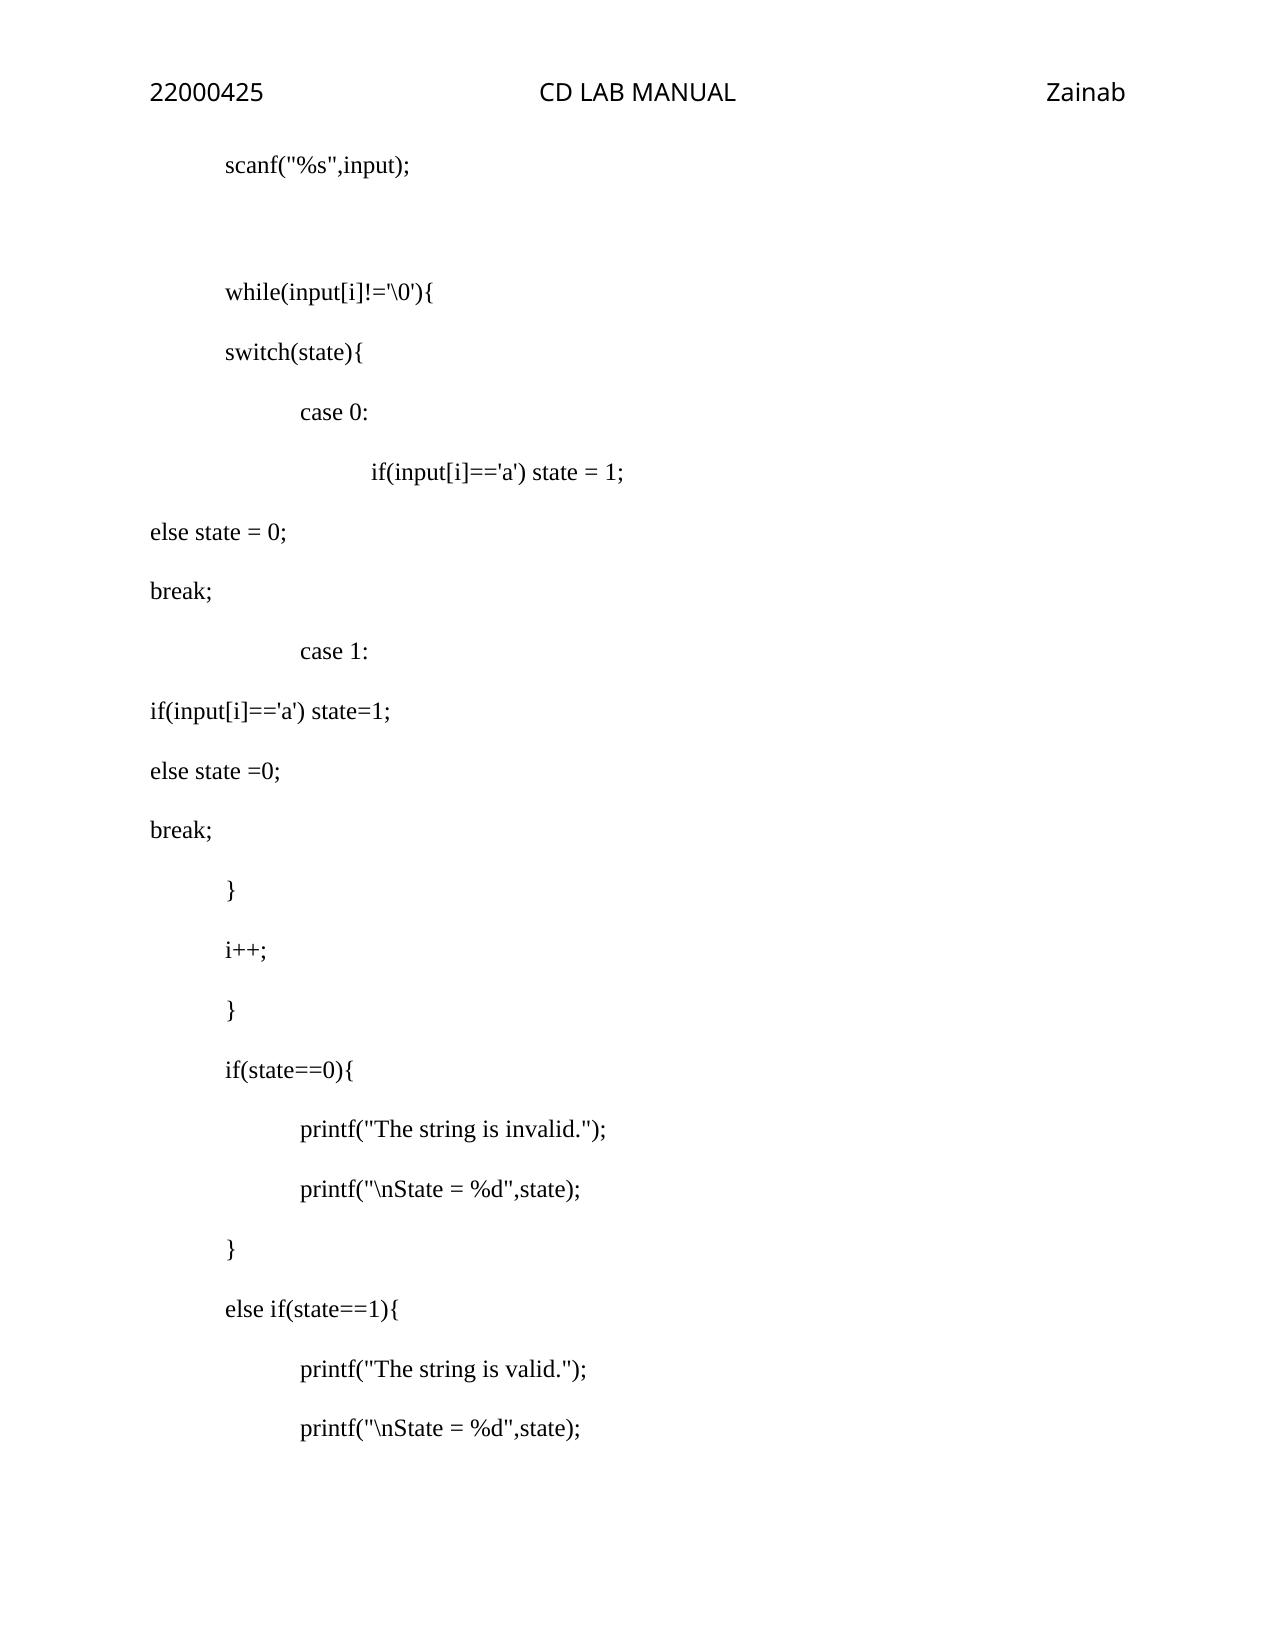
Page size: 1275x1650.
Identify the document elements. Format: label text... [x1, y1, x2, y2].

text } [225, 1234, 1125, 1263]
text printf("The string is invalid."); [300, 1114, 1125, 1143]
text if(state==0){ [225, 1055, 1125, 1083]
text i++; [225, 935, 1125, 964]
text if(input[i]=='a') state=1; [150, 696, 1125, 725]
text case 0: [300, 397, 1125, 426]
text while(input[i]!='\0'){ [225, 277, 1125, 306]
text break; [150, 576, 1125, 605]
text printf("\nState = %d",state); [300, 1413, 1125, 1442]
text else state = 0; [150, 517, 1125, 545]
text scanf("%s",input); [225, 150, 1125, 179]
text break; [150, 816, 1125, 844]
text if(input[i]=='a') state = 1; [371, 457, 1125, 486]
text printf("\nState = %d",state); [300, 1174, 1125, 1203]
text } [225, 995, 1125, 1024]
text } [225, 875, 1125, 904]
text printf("The string is valid."); [300, 1354, 1125, 1382]
text else if(state==1){ [225, 1294, 1125, 1323]
text case 1: [300, 636, 1125, 665]
text switch(state){ [225, 337, 1125, 366]
text else state =0; [150, 756, 1125, 784]
